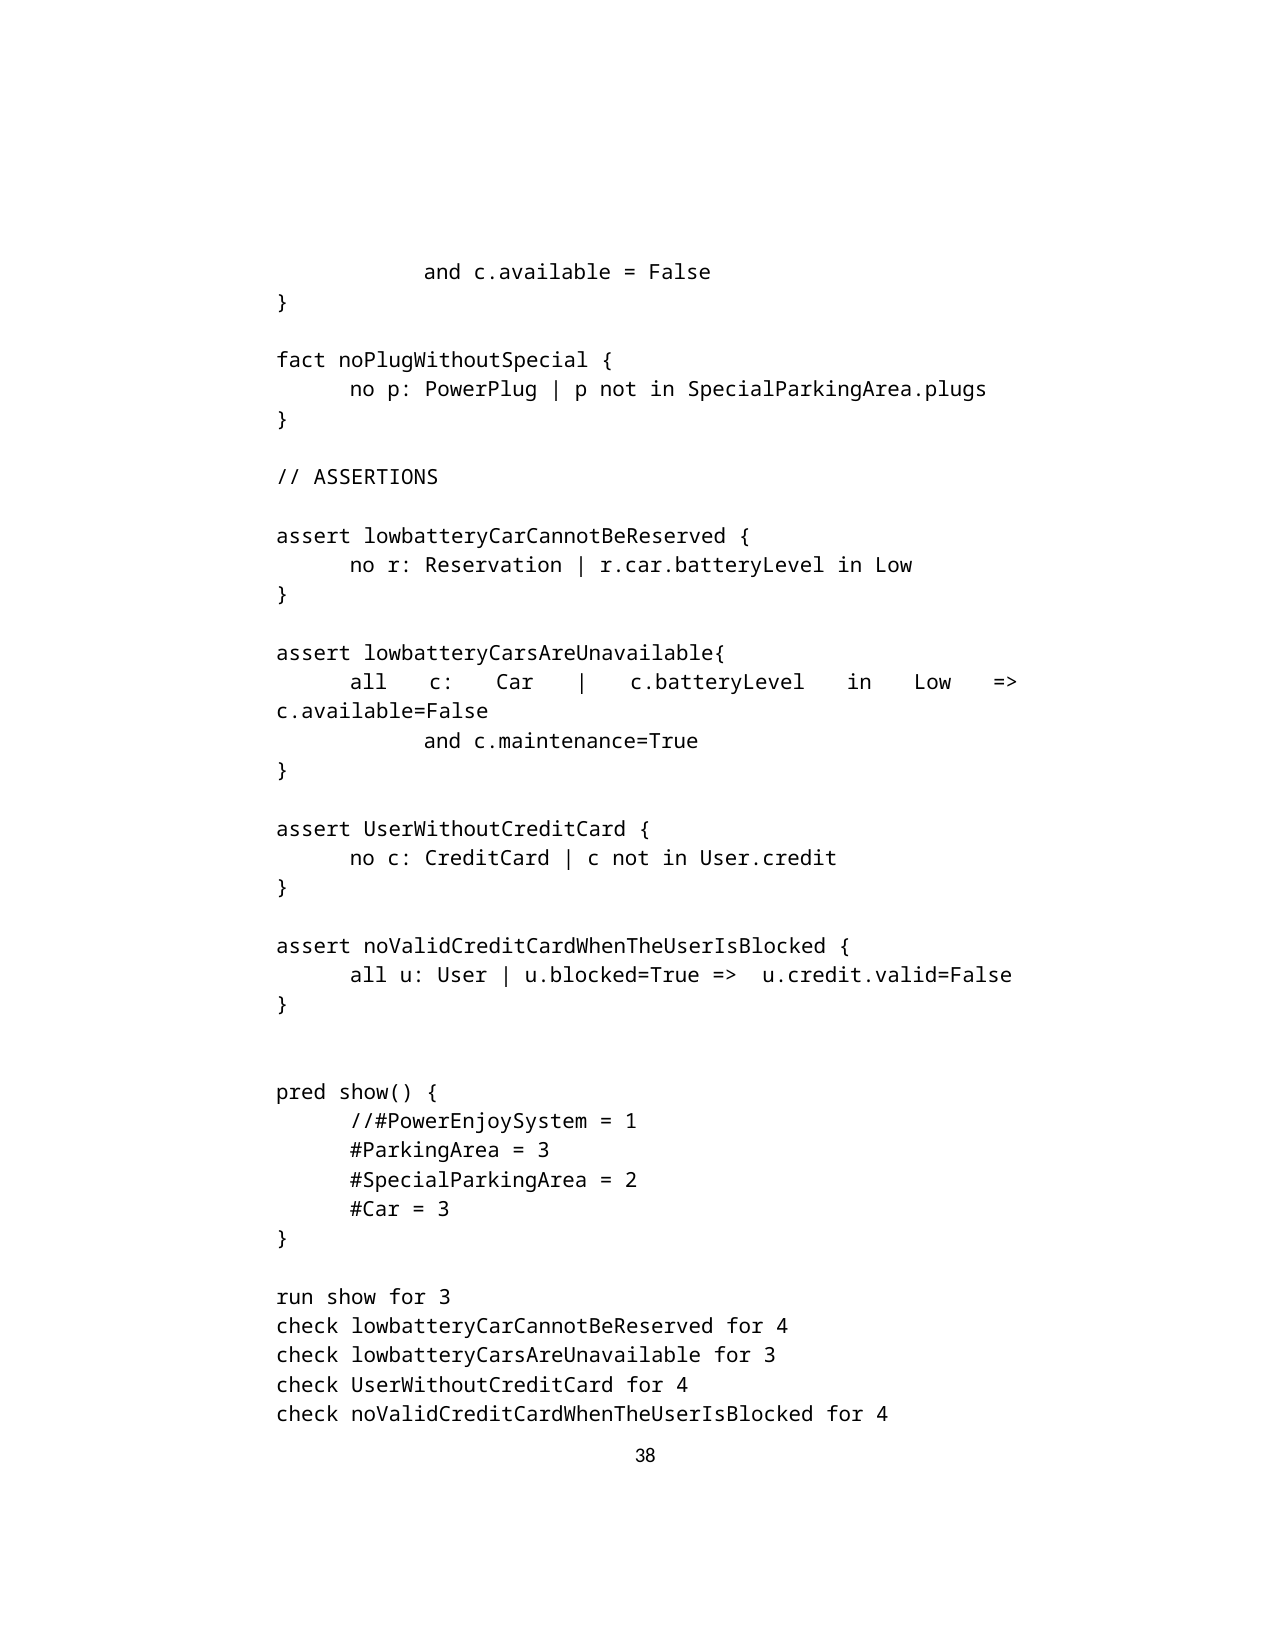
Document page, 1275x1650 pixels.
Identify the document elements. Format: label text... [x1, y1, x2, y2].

text no r: Reservation | r.car.batteryLevel in Low [276, 550, 1019, 579]
text no p: PowerPlug | p not in SpecialParkingArea.plugs [276, 374, 1019, 403]
text pred show() { [276, 1077, 1019, 1106]
text } [276, 755, 1019, 783]
text check lowbatteryCarCannotBeReserved for 4 [276, 1311, 1019, 1340]
text //#PowerEnjoySystem = 1 [276, 1106, 1019, 1135]
text and c.maintenance=True [349, 726, 1019, 754]
text } [276, 404, 1019, 432]
text fact noPlugWithoutSpecial { [276, 345, 1019, 374]
text all u: User | u.blocked=True => u.credit.valid=False [276, 960, 1019, 988]
text assert lowbatteryCarCannotBeReserved { [276, 521, 1019, 549]
text #Car = 3 [276, 1194, 1019, 1223]
text assert UserWithoutCreditCard { [276, 814, 1019, 842]
text assert noValidCreditCardWhenTheUserIsBlocked { [276, 931, 1019, 959]
text // ASSERTIONS [276, 462, 1019, 491]
text check noValidCreditCardWhenTheUserIsBlocked for 4 [276, 1399, 1019, 1427]
text run show for 3 [276, 1282, 1019, 1310]
text #SpecialParkingArea = 2 [276, 1165, 1019, 1193]
text assert lowbatteryCarsAreUnavailable{ [276, 638, 1019, 666]
text } [276, 1223, 1019, 1252]
text } [276, 579, 1019, 608]
text no c: CreditCard | c not in User.credit [276, 843, 1019, 871]
text check UserWithoutCreditCard for 4 [276, 1370, 1019, 1398]
text } [276, 872, 1019, 901]
text and c.available = False [349, 257, 1019, 286]
text check lowbatteryCarsAreUnavailable for 3 [276, 1341, 1019, 1369]
text } [276, 989, 1019, 1018]
text } [276, 287, 1019, 315]
text #ParkingArea = 3 [276, 1136, 1019, 1164]
text all c: Car | c.batteryLevel in Low => c.available=False [276, 667, 1019, 725]
